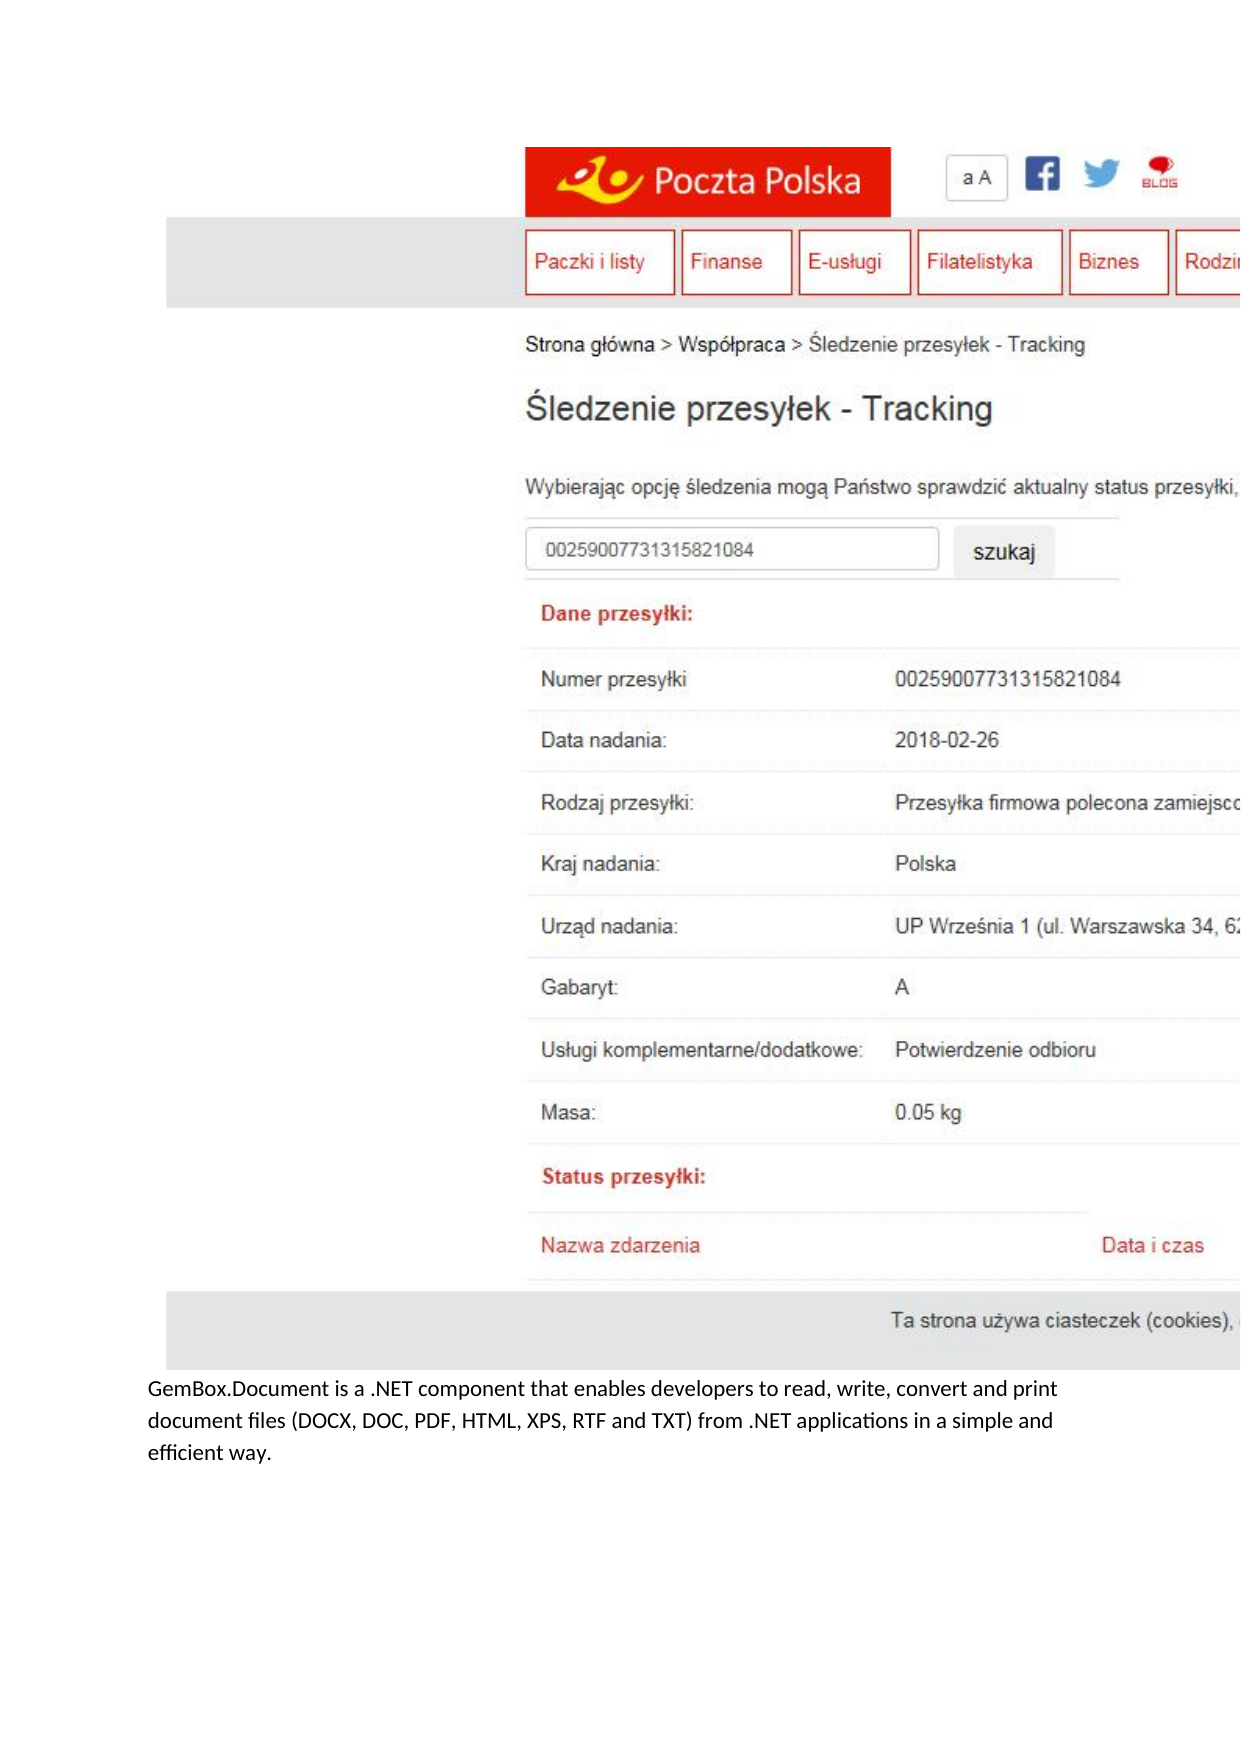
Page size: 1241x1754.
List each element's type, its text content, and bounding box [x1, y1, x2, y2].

picture [166, 147, 1241, 1370]
